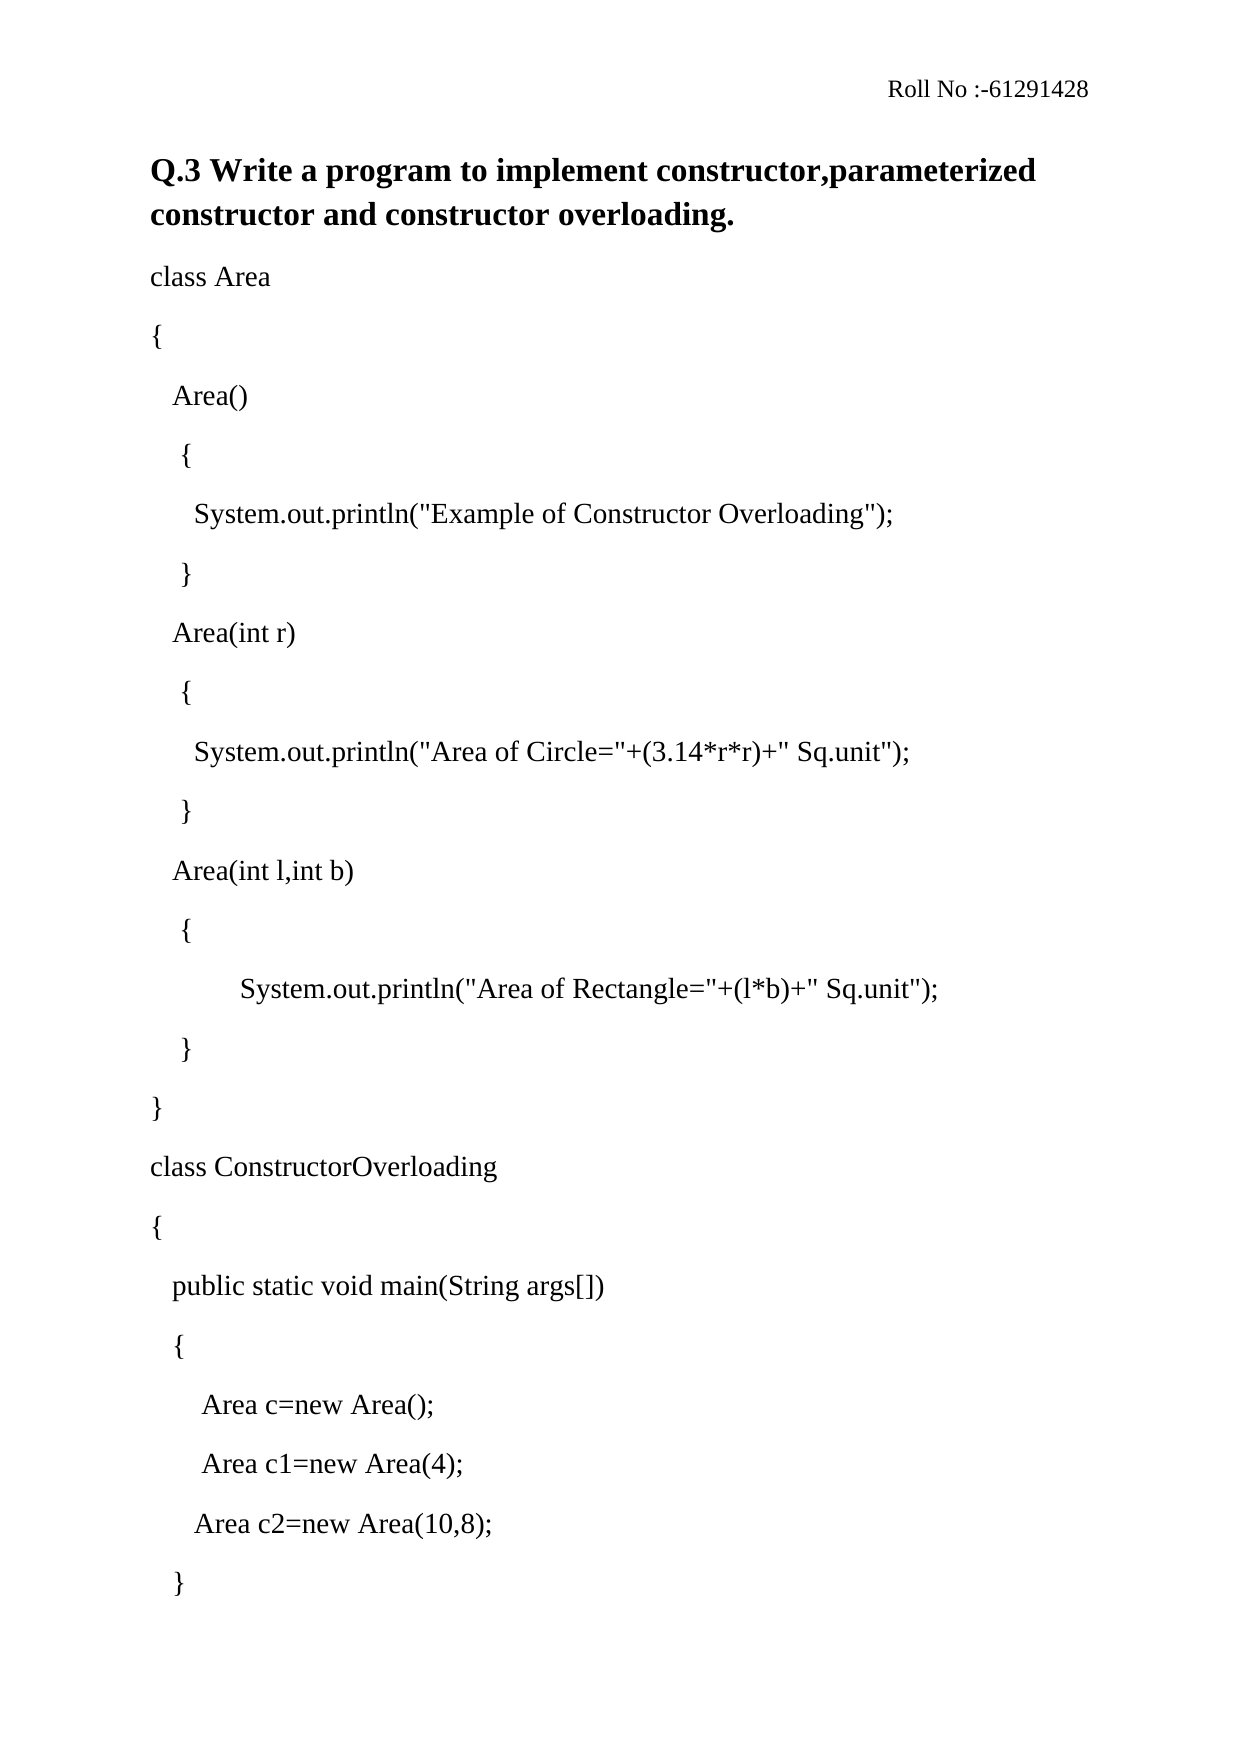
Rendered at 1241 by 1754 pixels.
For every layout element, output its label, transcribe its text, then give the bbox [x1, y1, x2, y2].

text { [150, 437, 1090, 471]
text System.out.println("Area of Rectangle="+(l*b)+" Sq.unit"); [150, 971, 1090, 1005]
text } [150, 1031, 1090, 1064]
text } [150, 793, 1090, 827]
text Area() [150, 378, 1090, 411]
text class Area [150, 259, 1090, 292]
text { [150, 1328, 1090, 1361]
text public static void main(String args[]) [150, 1268, 1090, 1302]
text { [150, 318, 1090, 352]
text System.out.println("Example of Constructor Overloading"); [150, 496, 1090, 530]
text System.out.println("Area of Circle="+(3.14*r*r)+" Sq.unit"); [150, 734, 1090, 767]
text Q.3 Write a program to implement constructor,parameterized constructor and constructor overloading. [150, 150, 1090, 232]
text { [150, 674, 1090, 708]
text Area(int l,int b) [150, 853, 1090, 886]
text Area c2=new Area(10,8); [150, 1506, 1090, 1539]
text { [150, 912, 1090, 946]
text } [150, 556, 1090, 589]
text class ConstructorOverloading [150, 1149, 1090, 1183]
text Area c1=new Area(4); [150, 1446, 1090, 1480]
text Area c=new Area(); [150, 1387, 1090, 1421]
text } [150, 1090, 1090, 1124]
text { [150, 1209, 1090, 1242]
text } [150, 1565, 1090, 1599]
text Area(int r) [150, 615, 1090, 649]
